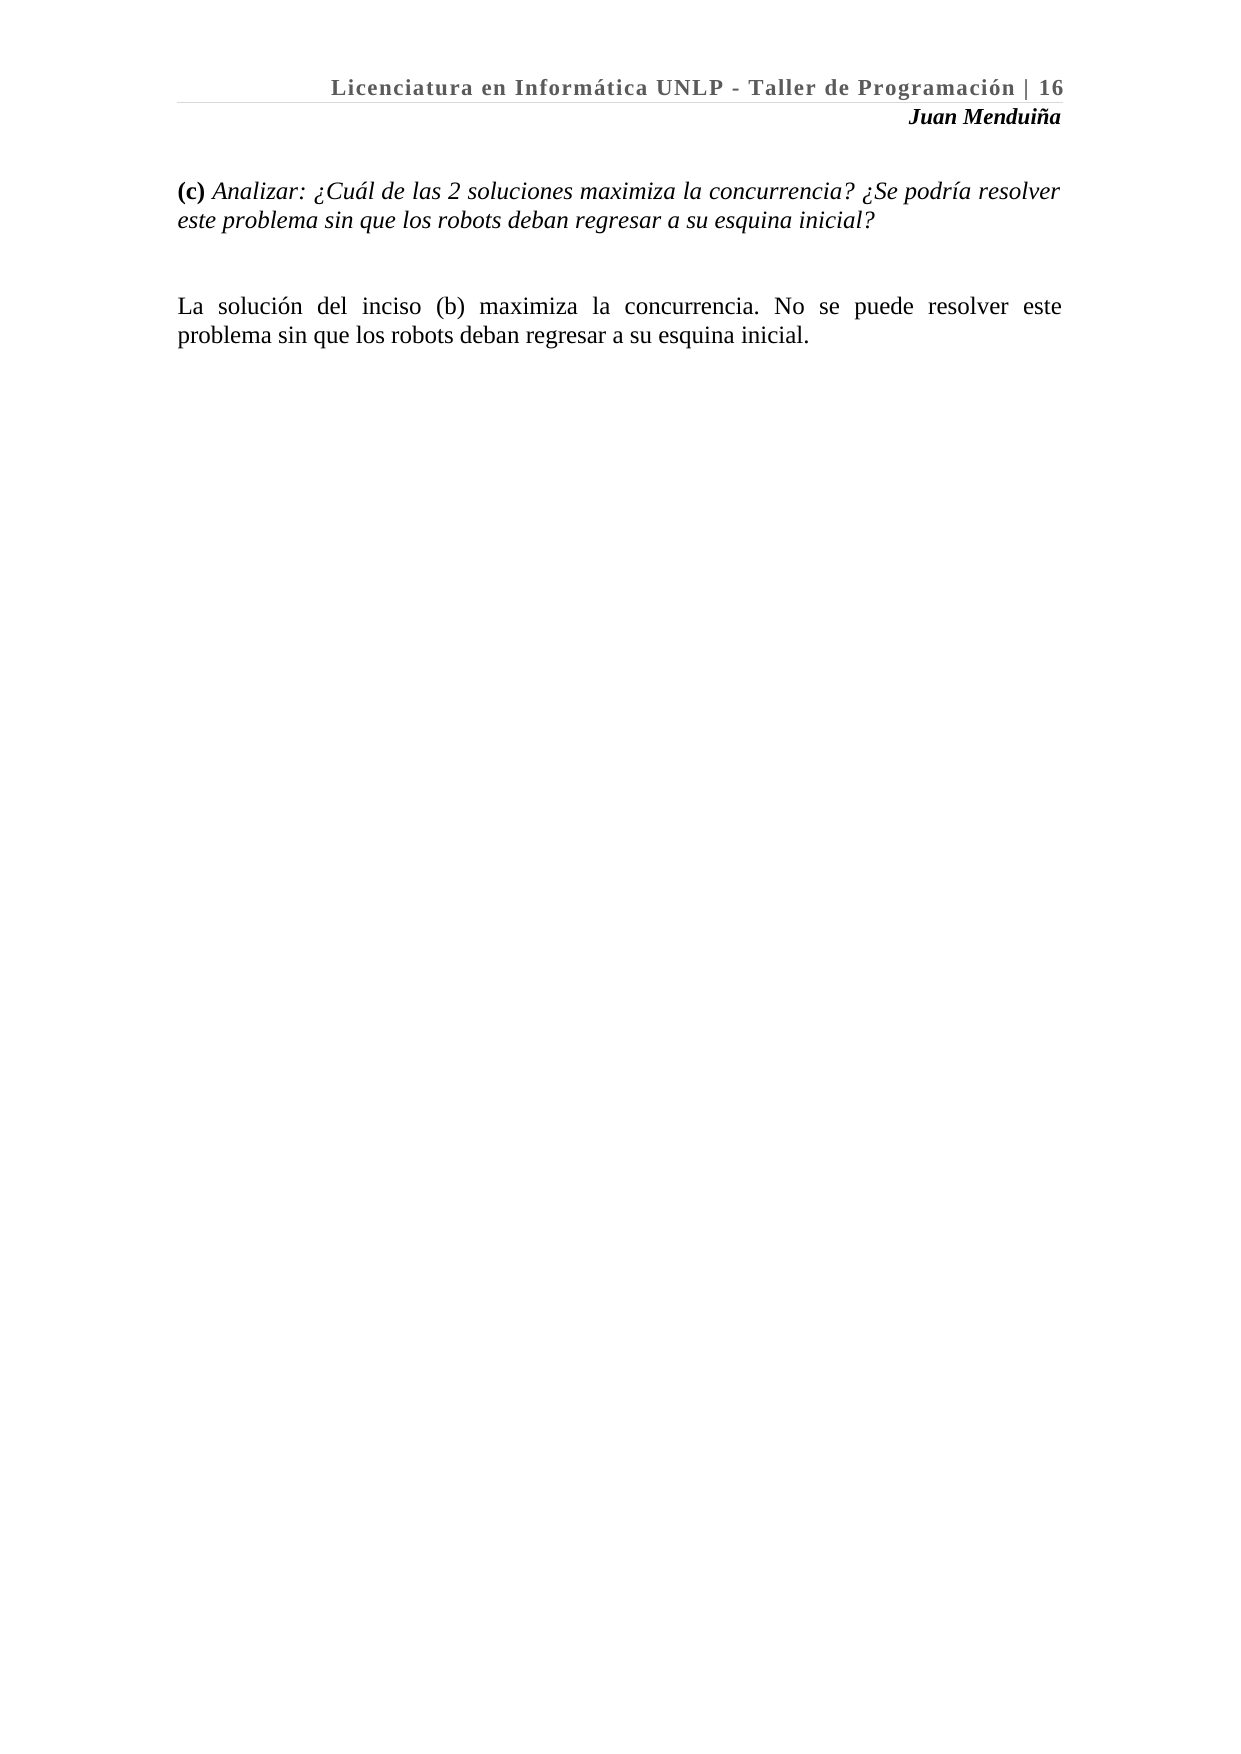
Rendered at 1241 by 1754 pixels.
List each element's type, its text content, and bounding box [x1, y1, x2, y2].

text (c) Analizar: ¿Cuál de las 2 soluciones maximiza la concurrencia? ¿Se podría resolver este problema sin que los robots deban regresar a su esquina inicial? [177, 176, 1063, 234]
text La solución del inciso (b) maximiza la concurrencia. No se puede resolver este problema sin que los robots deban regresar a su esquina inicial. [177, 291, 1063, 349]
